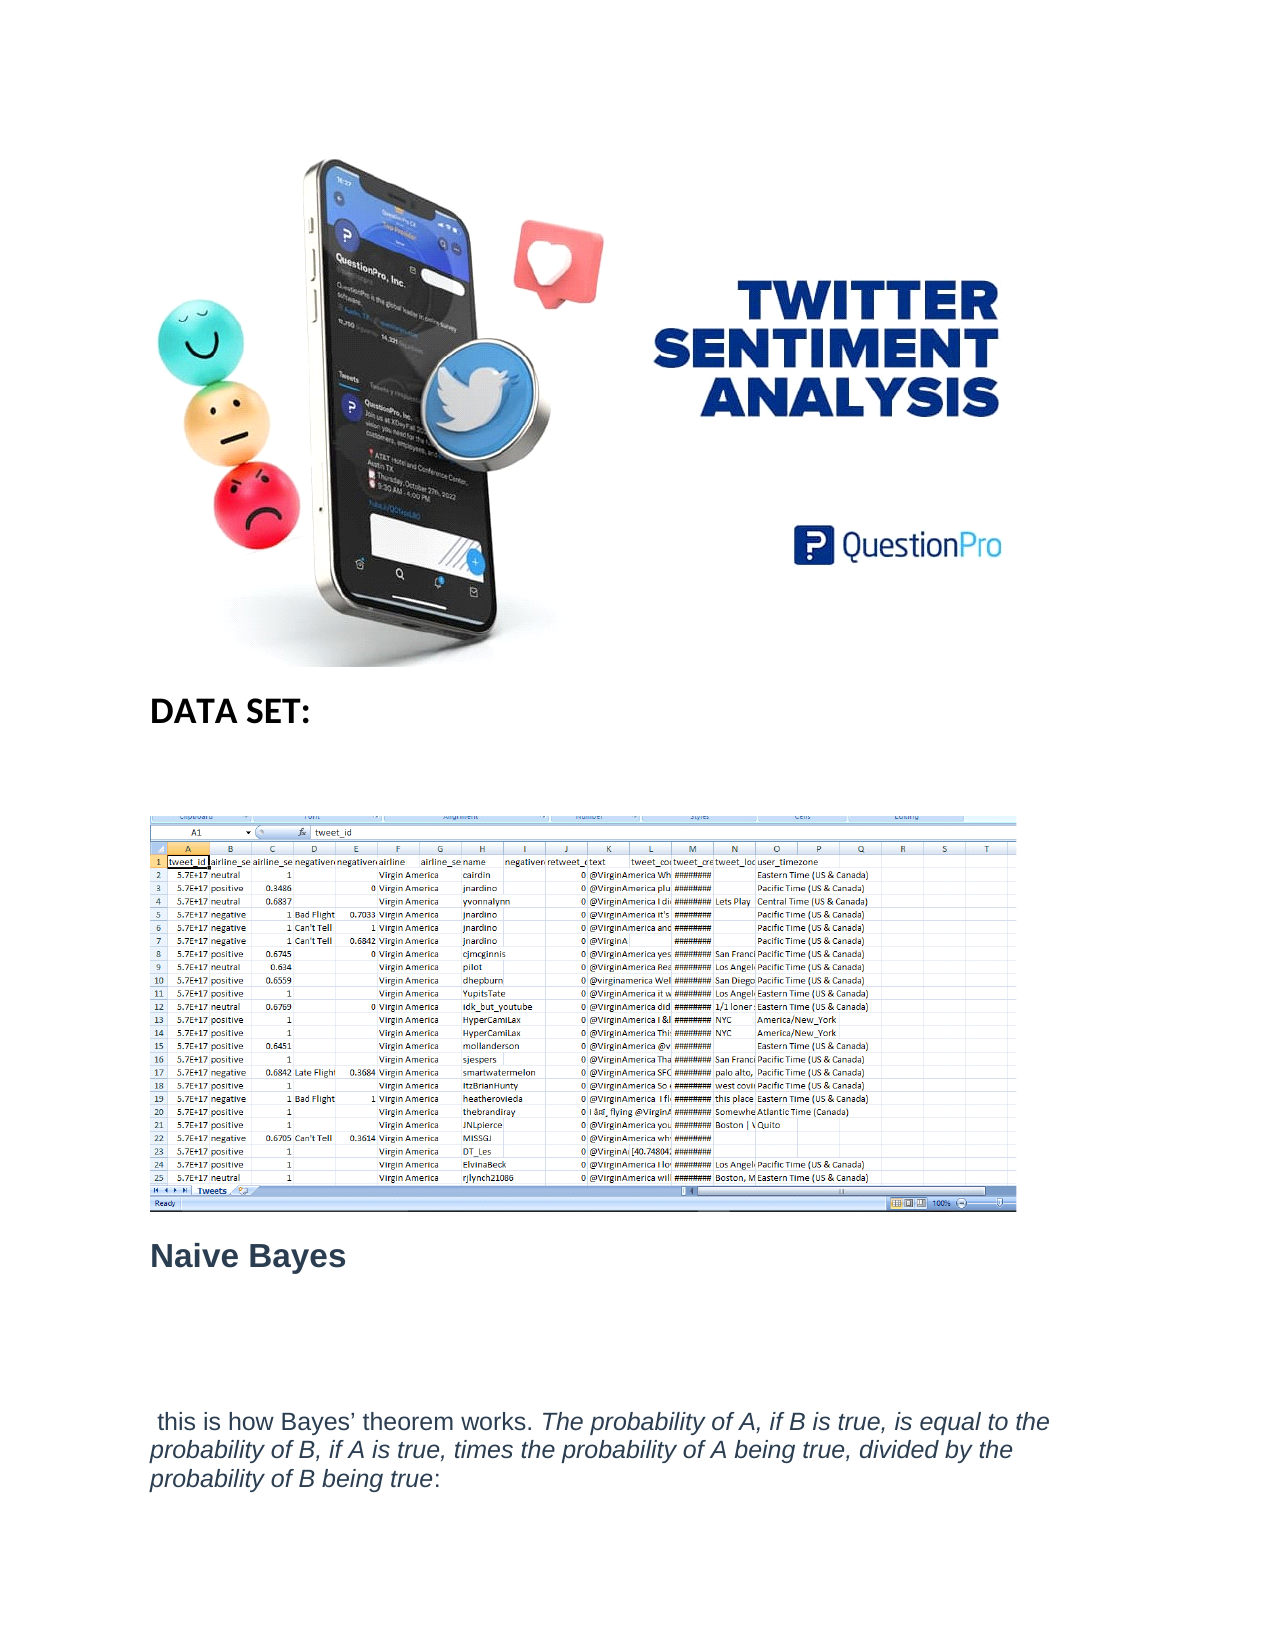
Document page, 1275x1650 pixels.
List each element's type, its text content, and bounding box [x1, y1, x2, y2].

subtitle Naive Bayes [150, 1236, 1125, 1275]
text DATA SET: [150, 687, 1125, 733]
text this is how Bayes’ theorem works. The probability of A, if B is true, is equal to the probability of B, if A is true, times the probability of A being true, divided by the probability of B being true: [150, 1407, 1125, 1493]
picture [150, 150, 1012, 667]
picture [150, 816, 1017, 1212]
